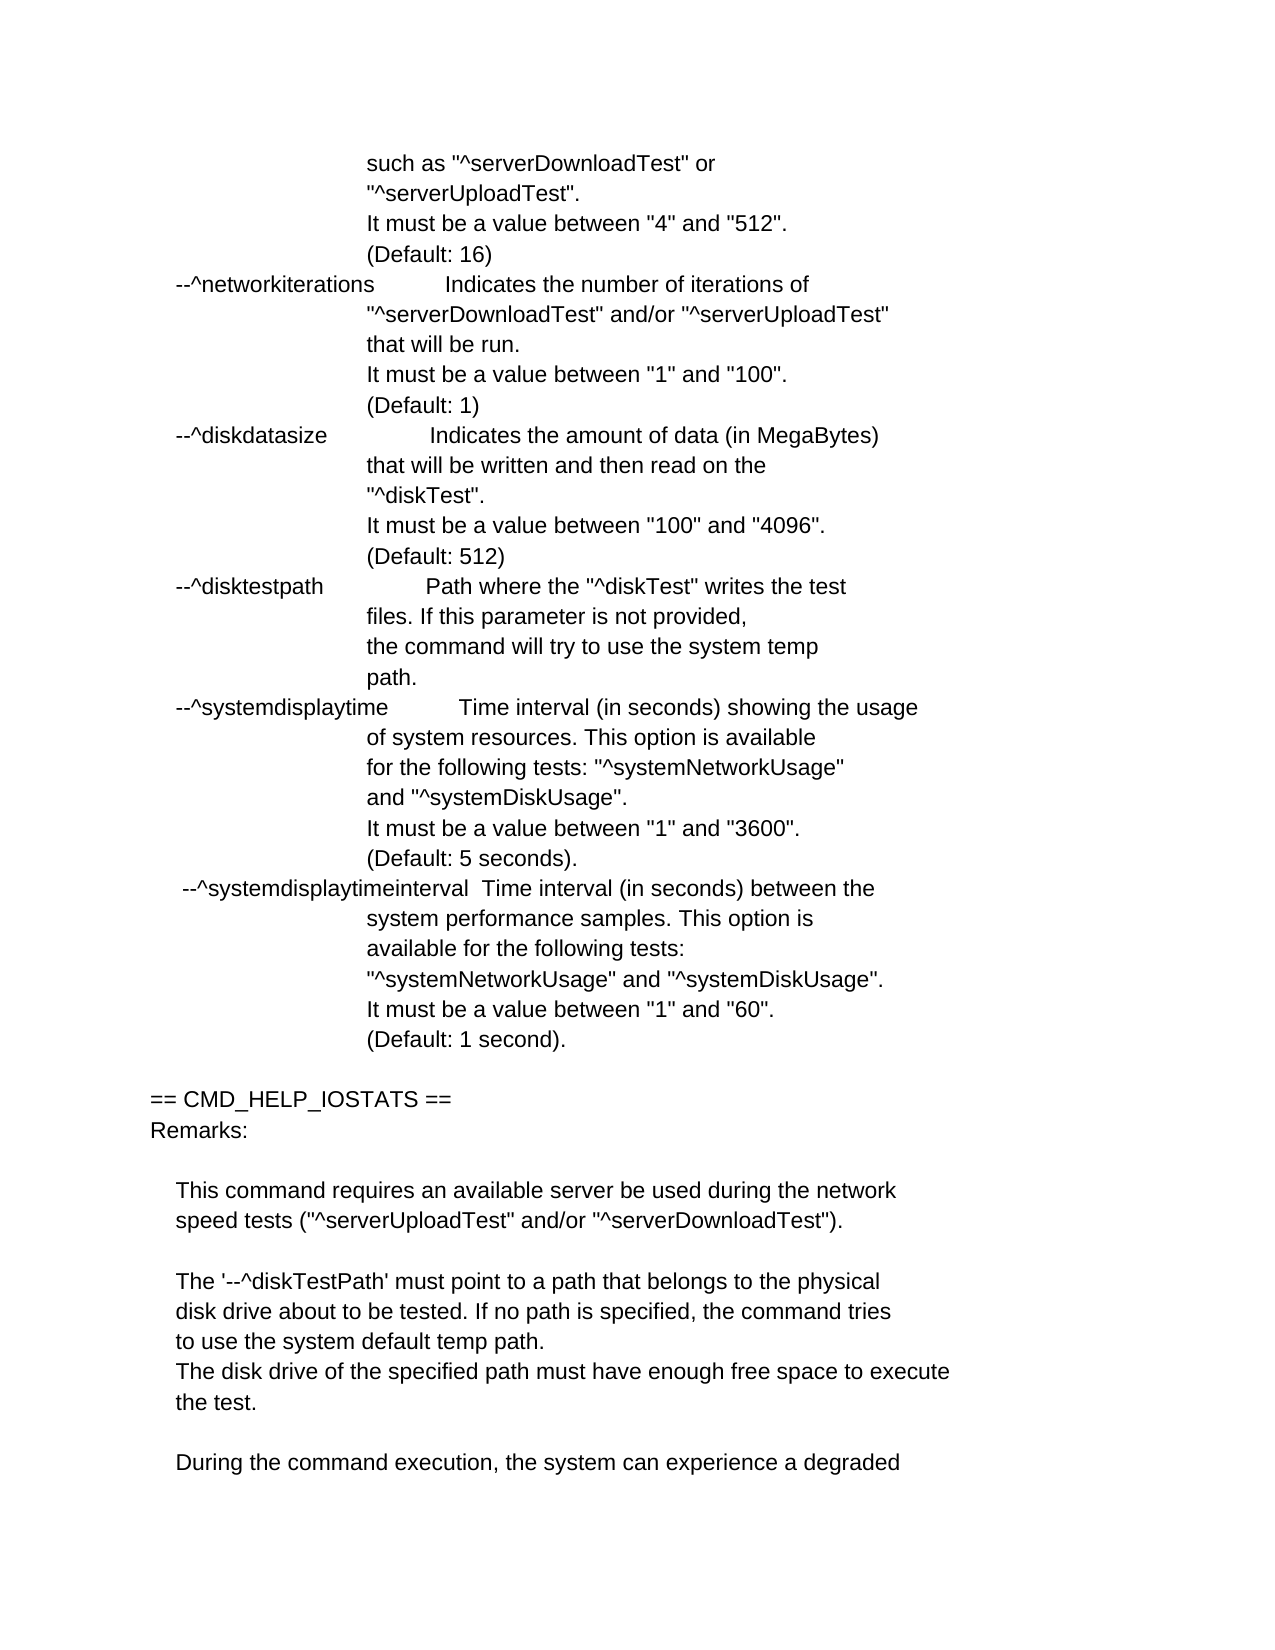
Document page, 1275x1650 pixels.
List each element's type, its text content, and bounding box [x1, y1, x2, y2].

text The '--^diskTestPath' must point to a path that belongs to the physical [150, 1268, 1125, 1294]
text that will be written and then read on the [150, 452, 1125, 478]
text --^systemdisplaytimeinterval Time interval (in seconds) between the [150, 875, 1125, 901]
text (Default: 16) [150, 241, 1125, 267]
text the test. [150, 1388, 1125, 1415]
text It must be a value between "1" and "3600". [150, 814, 1125, 841]
text system performance samples. This option is [150, 905, 1125, 932]
text such as "^serverDownloadTest" or [150, 150, 1125, 176]
text for the following tests: "^systemNetworkUsage" [150, 754, 1125, 781]
text to use the system default temp path. [150, 1328, 1125, 1354]
text of system resources. This option is available [150, 724, 1125, 750]
text During the command execution, the system can experience a degraded [150, 1449, 1125, 1475]
text speed tests ("^serverUploadTest" and/or "^serverDownloadTest"). [150, 1207, 1125, 1234]
text == CMD_HELP_IOSTATS == [150, 1086, 1125, 1113]
text (Default: 5 seconds). [150, 845, 1125, 871]
text files. If this parameter is not provided, [150, 603, 1125, 629]
text It must be a value between "1" and "60". [150, 996, 1125, 1022]
text It must be a value between "4" and "512". [150, 210, 1125, 237]
text and "^systemDiskUsage". [150, 784, 1125, 811]
text Remarks: [150, 1117, 1125, 1143]
text path. [150, 663, 1125, 690]
text (Default: 1) [150, 392, 1125, 418]
text the command will try to use the system temp [150, 633, 1125, 660]
text "^serverUploadTest". [150, 180, 1125, 207]
text --^diskdatasize Indicates the amount of data (in MegaBytes) [150, 422, 1125, 448]
text "^diskTest". [150, 482, 1125, 509]
text (Default: 512) [150, 543, 1125, 569]
text available for the following tests: [150, 935, 1125, 962]
text --^networkiterations Indicates the number of iterations of [150, 271, 1125, 297]
text This command requires an available server be used during the network [150, 1177, 1125, 1203]
text --^disktestpath Path where the "^diskTest" writes the test [150, 573, 1125, 599]
text (Default: 1 second). [150, 1026, 1125, 1052]
text disk drive about to be tested. If no path is specified, the command tries [150, 1298, 1125, 1324]
text It must be a value between "1" and "100". [150, 361, 1125, 388]
text that will be run. [150, 331, 1125, 358]
text It must be a value between "100" and "4096". [150, 512, 1125, 539]
text "^serverDownloadTest" and/or "^serverUploadTest" [150, 301, 1125, 327]
text "^systemNetworkUsage" and "^systemDiskUsage". [150, 966, 1125, 992]
text --^systemdisplaytime Time interval (in seconds) showing the usage [150, 694, 1125, 720]
text The disk drive of the specified path must have enough free space to execute [150, 1358, 1125, 1385]
